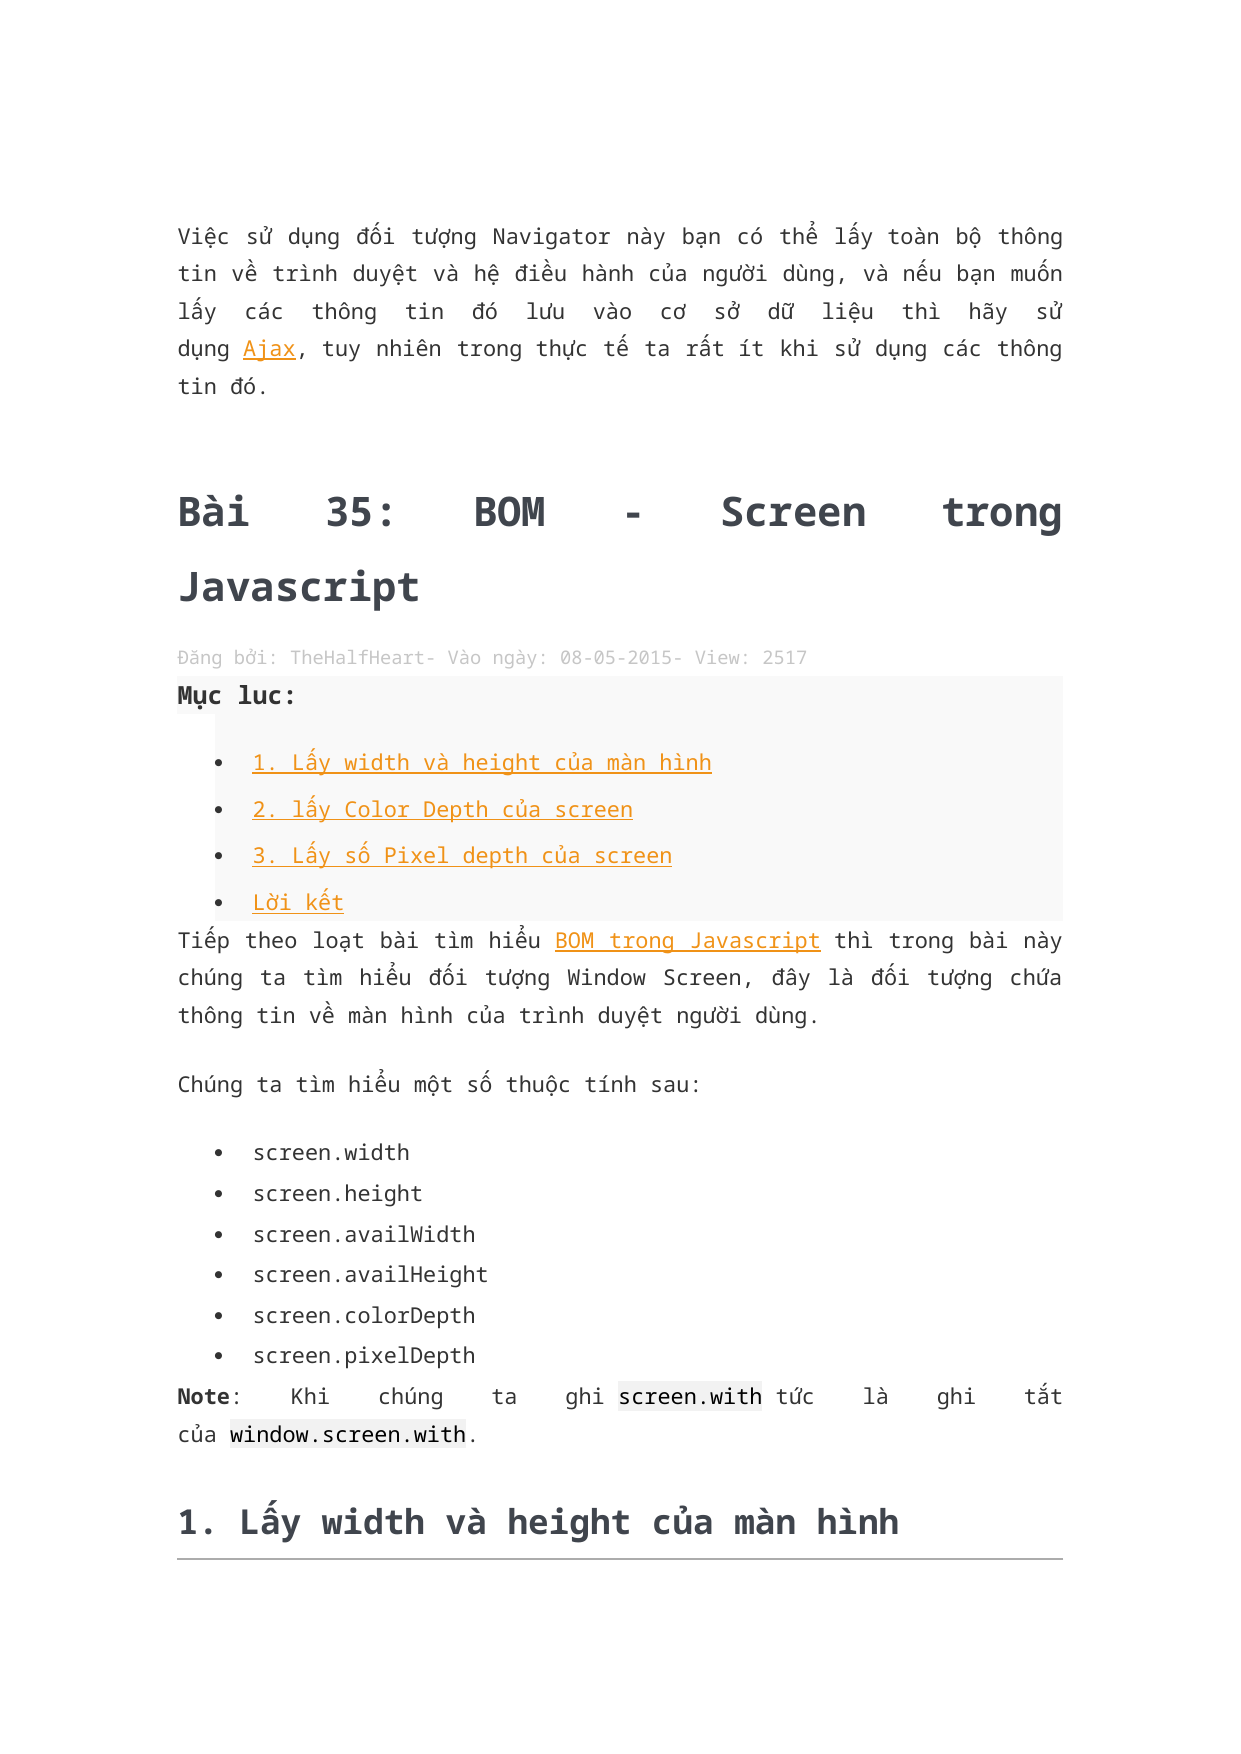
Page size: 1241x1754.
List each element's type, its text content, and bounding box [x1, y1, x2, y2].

list screen.colorDepth [215, 1296, 1063, 1333]
text 1. Lấy width và height của màn hình [177, 1483, 1063, 1558]
list 2. lấy Color Depth của screen [215, 790, 1063, 827]
text Note: Khi chúng ta ghi screen.with tức là ghi tắt của window.screen.with. [177, 1377, 1063, 1452]
text Mục luc: [177, 676, 1063, 714]
text Việc sử dụng đối tượng Navigator này bạn có thể lấy toàn bộ thông tin về trình duyệt và hệ điều hành của người dùng, và nếu bạn muốn lấy các thông tin đó lưu vào cơ sở dữ liệu thì hãy sử dụng Ajax, tuy nhiên trong thực tế ta rất ít khi sử dụng các thông tin đó. [177, 217, 1063, 404]
list screen.height [215, 1174, 1063, 1212]
text Bài 35: BOM - Screen trong Javascript [177, 473, 1063, 623]
list screen.pixelDepth [215, 1337, 1063, 1374]
list 3. Lấy số Pixel depth của screen [215, 837, 1063, 874]
list Lời kết [215, 883, 1063, 921]
list screen.availHeight [215, 1255, 1063, 1293]
list 1. Lấy width và height của màn hình [215, 743, 1063, 780]
text Chúng ta tìm hiểu một số thuộc tính sau: [177, 1065, 1063, 1102]
text Đăng bởi: TheHalfHeart- Vào ngày: 08-05-2015- View: 2517 [177, 639, 1063, 676]
text Tiếp theo loạt bài tìm hiểu BOM trong Javascript thì trong bài này chúng ta tìm hiểu đối tượng Window Screen, đây là đối tượng chứa thông tin về màn hình của trình duyệt người dùng. [177, 921, 1063, 1033]
list screen.availWidth [215, 1215, 1063, 1252]
list screen.width [215, 1133, 1063, 1171]
